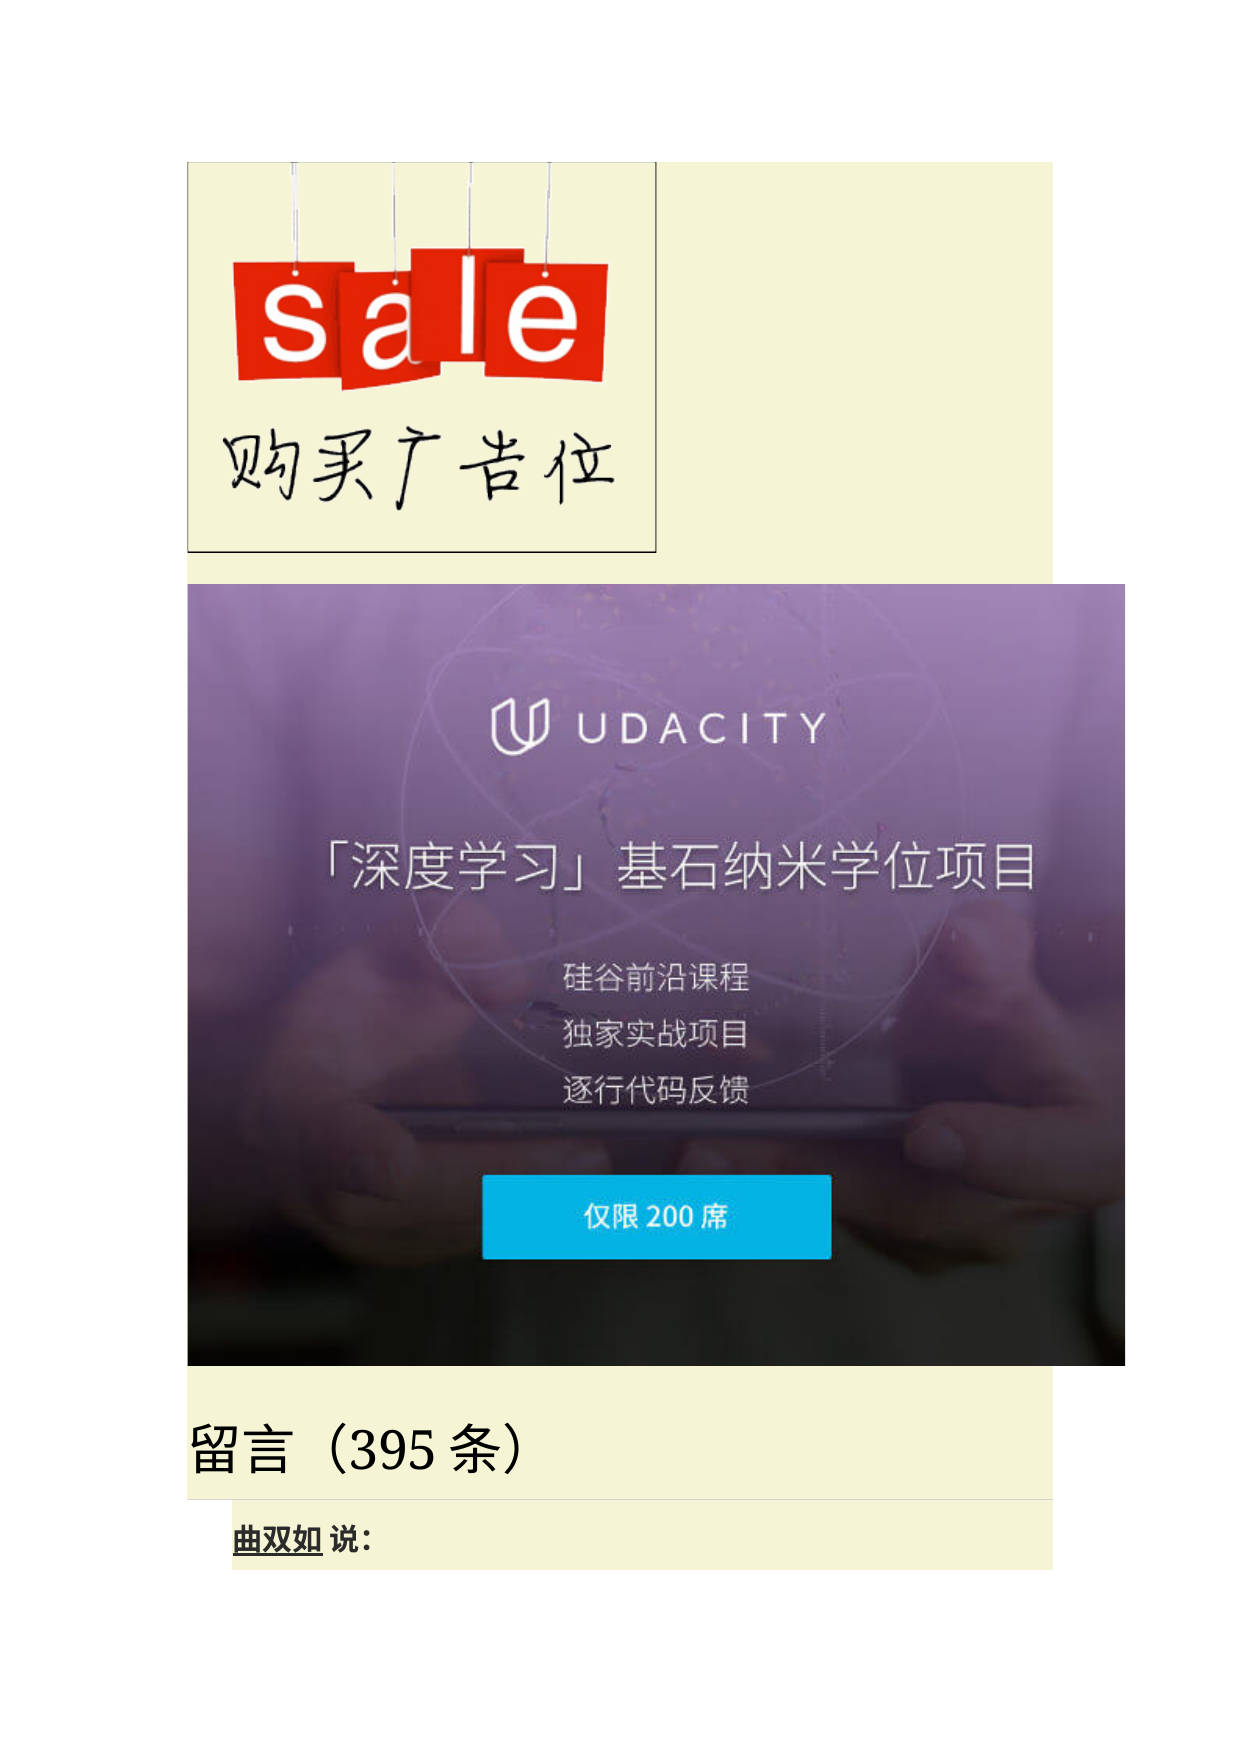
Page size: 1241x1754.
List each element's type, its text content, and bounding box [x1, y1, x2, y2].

text 留言（395条） [187, 1397, 1053, 1500]
text 曲双如 说： [232, 1505, 1053, 1570]
picture [187, 584, 1125, 1366]
picture [187, 162, 657, 553]
